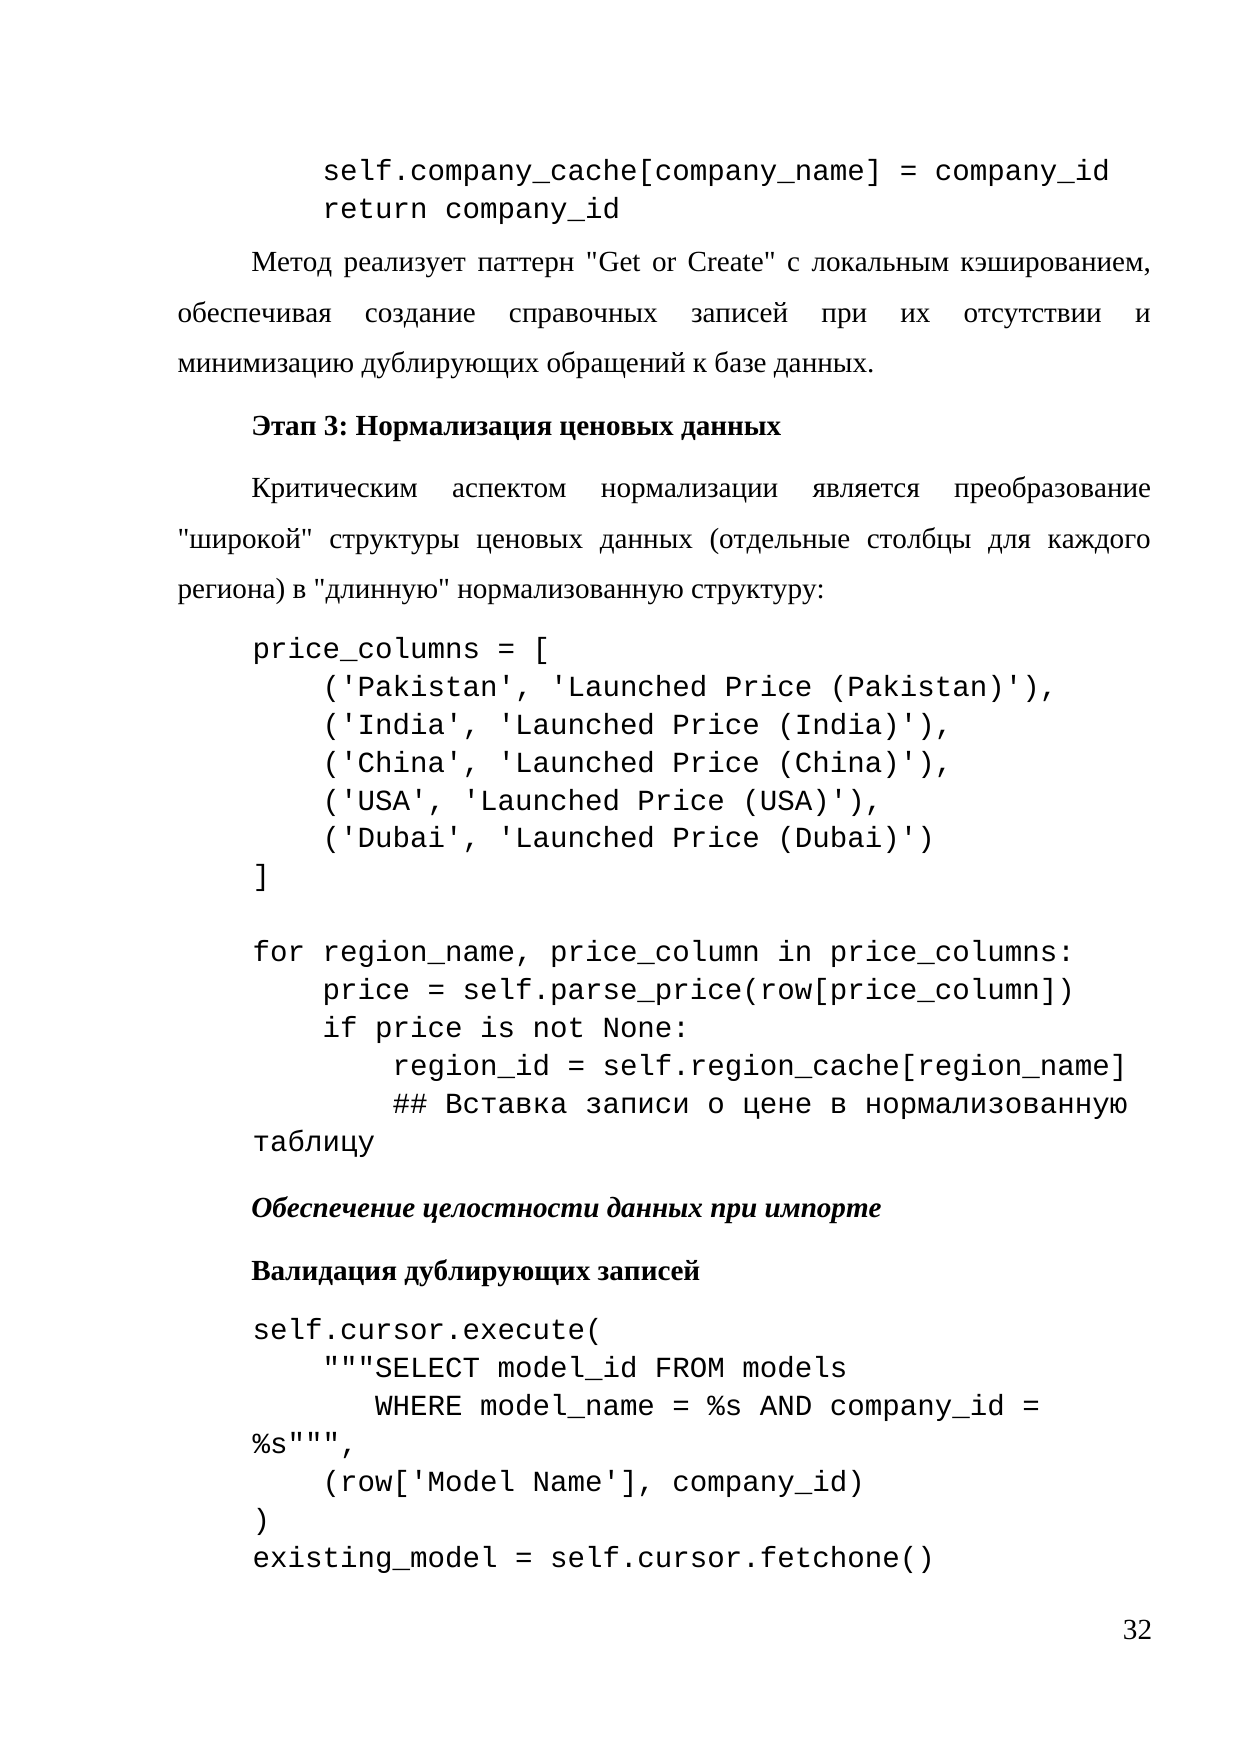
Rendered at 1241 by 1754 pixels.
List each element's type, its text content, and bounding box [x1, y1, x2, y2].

text Метод реализует паттерн "Get or Create" с локальным кэшированием, обеспечивая создание справочных записей при их отсутствии и минимизацию дублирующих обращений к базе данных. [177, 244, 1152, 378]
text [252, 1316, 1152, 1576]
text Критическим аспектом нормализации является преобразование "широкой" структуры ценовых данных (отдельные столбцы для каждого региона) в "длинную" нормализованную структуру: [177, 471, 1152, 605]
subtitle Обеспечение целостности данных при импорте [177, 1190, 1152, 1223]
text price_columns = [ ('Pakistan', 'Launched Price (Pakistan)'), ('India', 'Launched Price (India)'), ('China', 'Launched Price (China)'), ('USA', 'Launched Price (USA)'), ('Dubai', 'Launched Price (Dubai)') ] for region_name, price_column in price_columns: price = self.parse_price(row[price_column]) if price is not None: region_id = self.region_cache[region_name] ## Вставка записи о цене в нормализованную таблицу [252, 634, 1152, 1160]
text Валидация дублирующих записей [177, 1253, 1152, 1286]
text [252, 118, 1152, 227]
text Этап 3: Нормализация ценовых данных [177, 408, 1152, 441]
